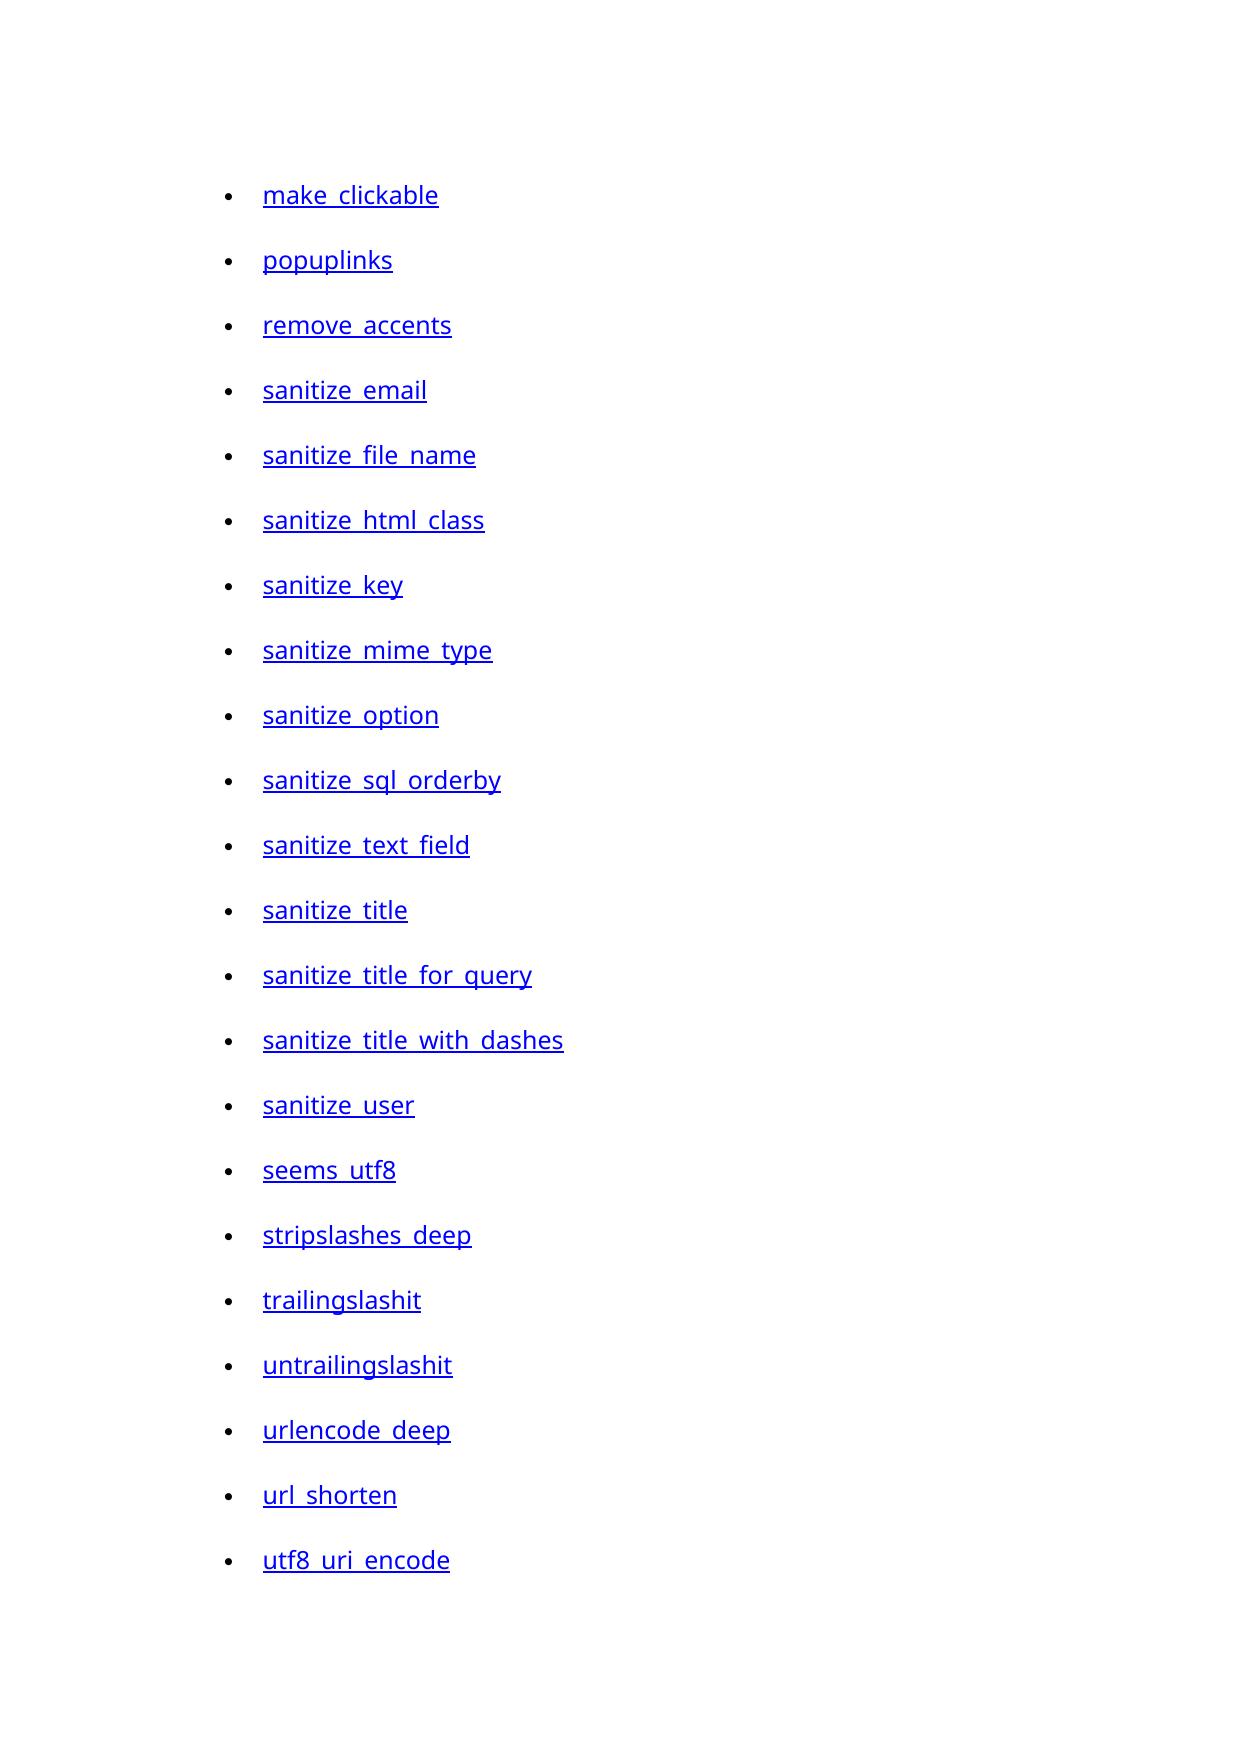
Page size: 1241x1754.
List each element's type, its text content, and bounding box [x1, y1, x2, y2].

list sanitize_key [225, 552, 1053, 617]
list sanitize_email [225, 357, 1053, 422]
list sanitize_title_for_query [225, 942, 1053, 1007]
list sanitize_text_field [225, 812, 1053, 877]
list sanitize_mime_type [225, 617, 1053, 682]
list utf8_uri_encode [225, 1527, 1053, 1592]
list seems_utf8 [225, 1137, 1053, 1202]
list popuplinks [225, 227, 1053, 292]
list sanitize_title_with_dashes [225, 1007, 1053, 1072]
list untrailingslashit [225, 1332, 1053, 1397]
list sanitize_user [225, 1072, 1053, 1137]
list stripslashes_deep [225, 1202, 1053, 1267]
list sanitize_option [225, 682, 1053, 747]
list sanitize_html_class [225, 487, 1053, 552]
list trailingslashit [225, 1267, 1053, 1332]
list sanitize_sql_orderby [225, 747, 1053, 812]
list sanitize_file_name [225, 422, 1053, 487]
list url_shorten [225, 1462, 1053, 1527]
list remove_accents [225, 292, 1053, 357]
list sanitize_title [225, 877, 1053, 942]
list make_clickable [225, 162, 1053, 227]
list urlencode_deep [225, 1397, 1053, 1462]
